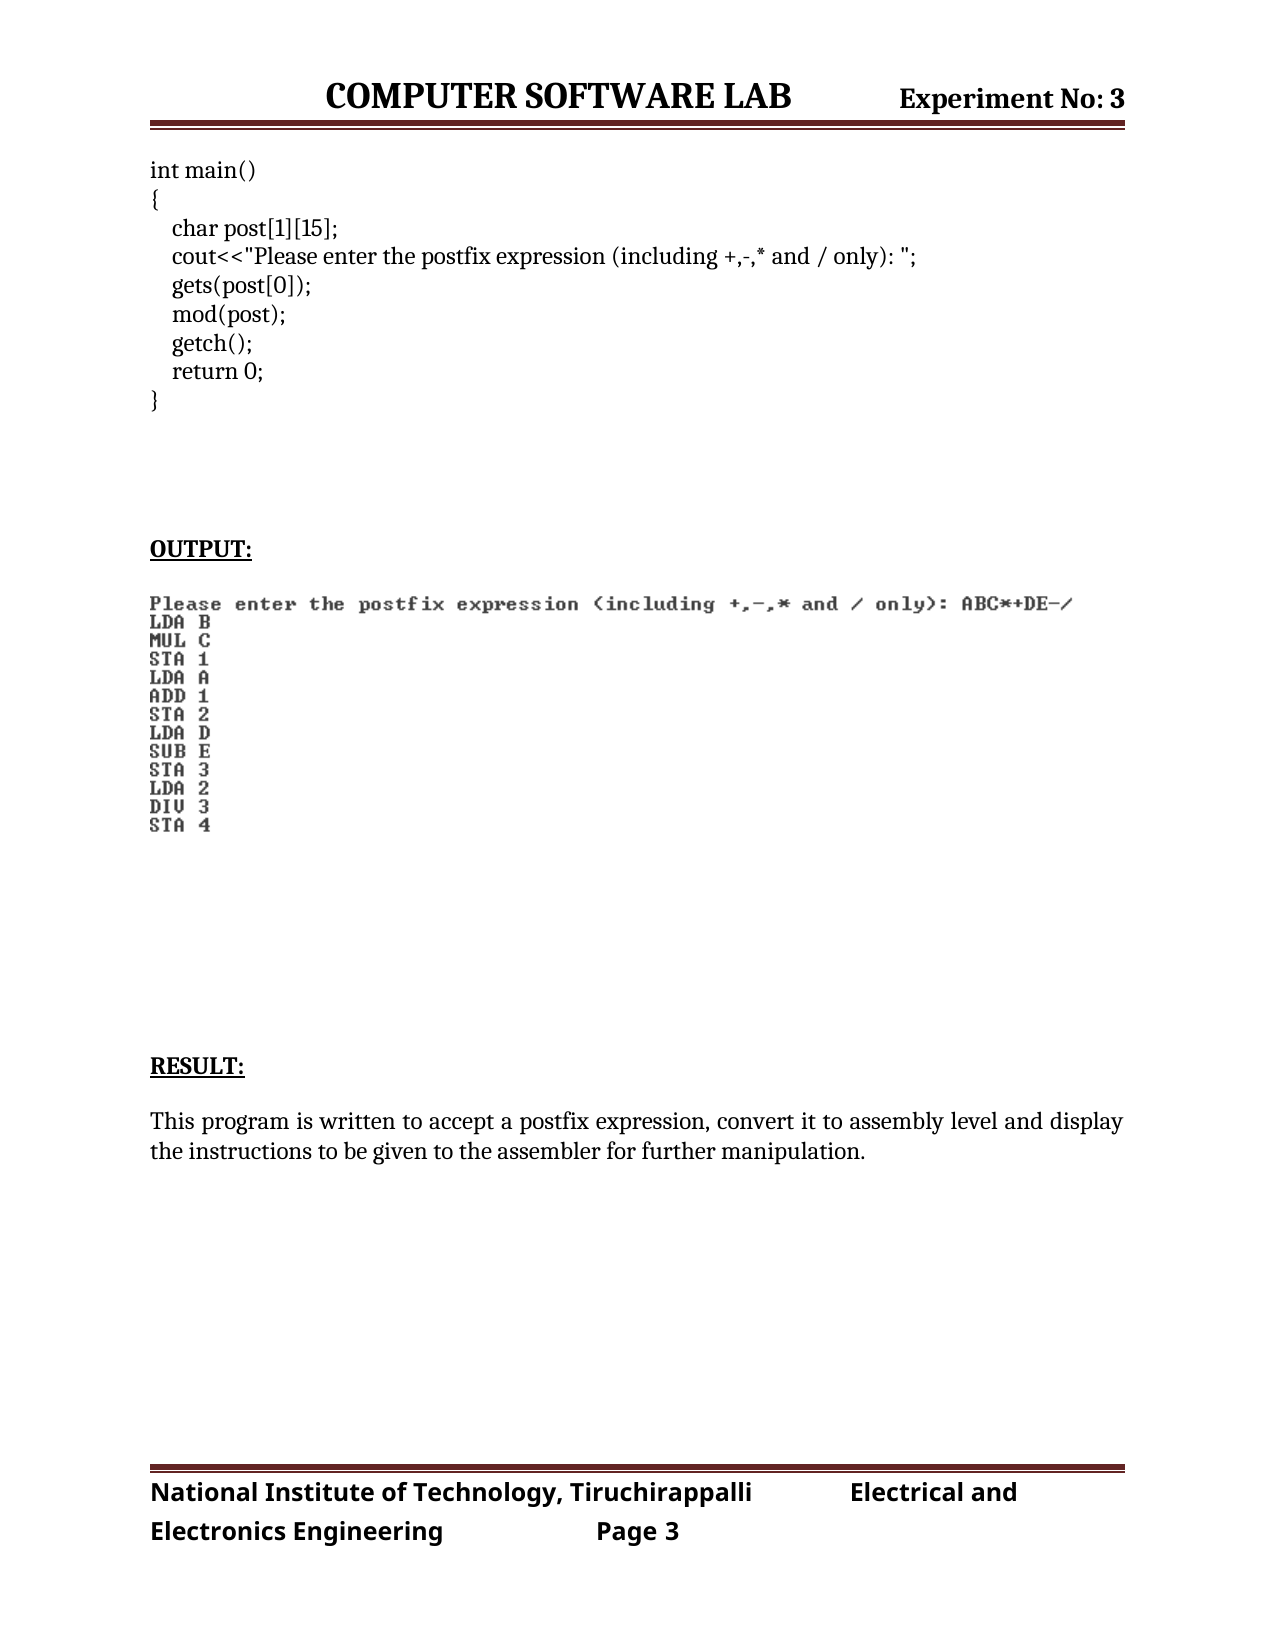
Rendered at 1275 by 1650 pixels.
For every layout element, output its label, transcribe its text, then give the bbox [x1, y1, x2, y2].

text cout<<"Please enter the postfix expression (including +,-,* and / only): "; [150, 242, 1125, 271]
text return 0; [150, 357, 1125, 386]
text { [150, 185, 1125, 213]
text getch(); [150, 328, 1125, 357]
text int main() [150, 156, 1125, 185]
text } [150, 386, 1125, 415]
text gets(post[0]); [150, 271, 1125, 300]
text OUTPUT: [150, 535, 1125, 564]
text This program is written to accept a postfix expression, convert it to assembly level and display the instructions to be given to the assembler for further manipulation. [150, 1107, 1125, 1166]
picture [150, 595, 1125, 1052]
text char post[1][15]; [150, 213, 1125, 242]
text RESULT: [150, 1052, 1125, 1080]
text mod(post); [150, 300, 1125, 328]
